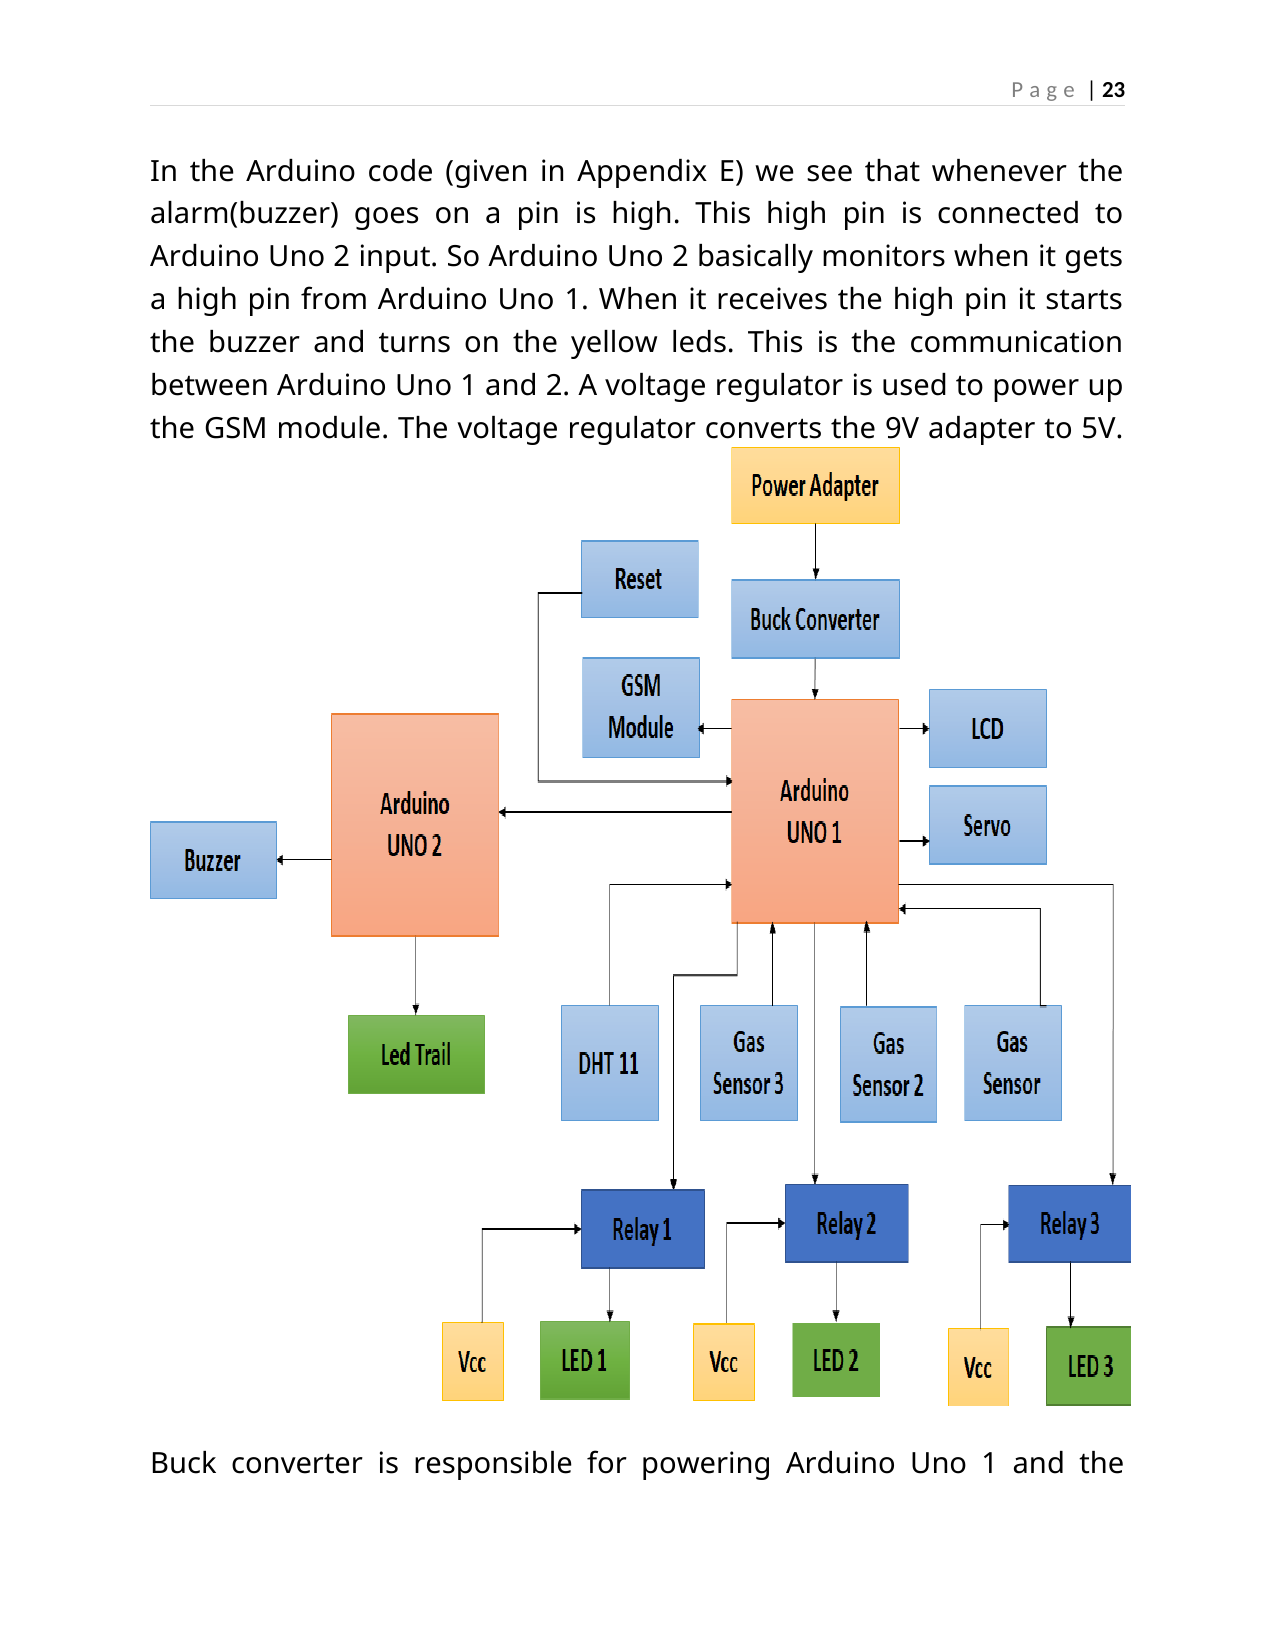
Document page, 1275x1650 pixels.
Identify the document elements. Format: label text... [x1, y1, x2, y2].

picture [150, 447, 1132, 1407]
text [150, 1407, 1125, 1482]
